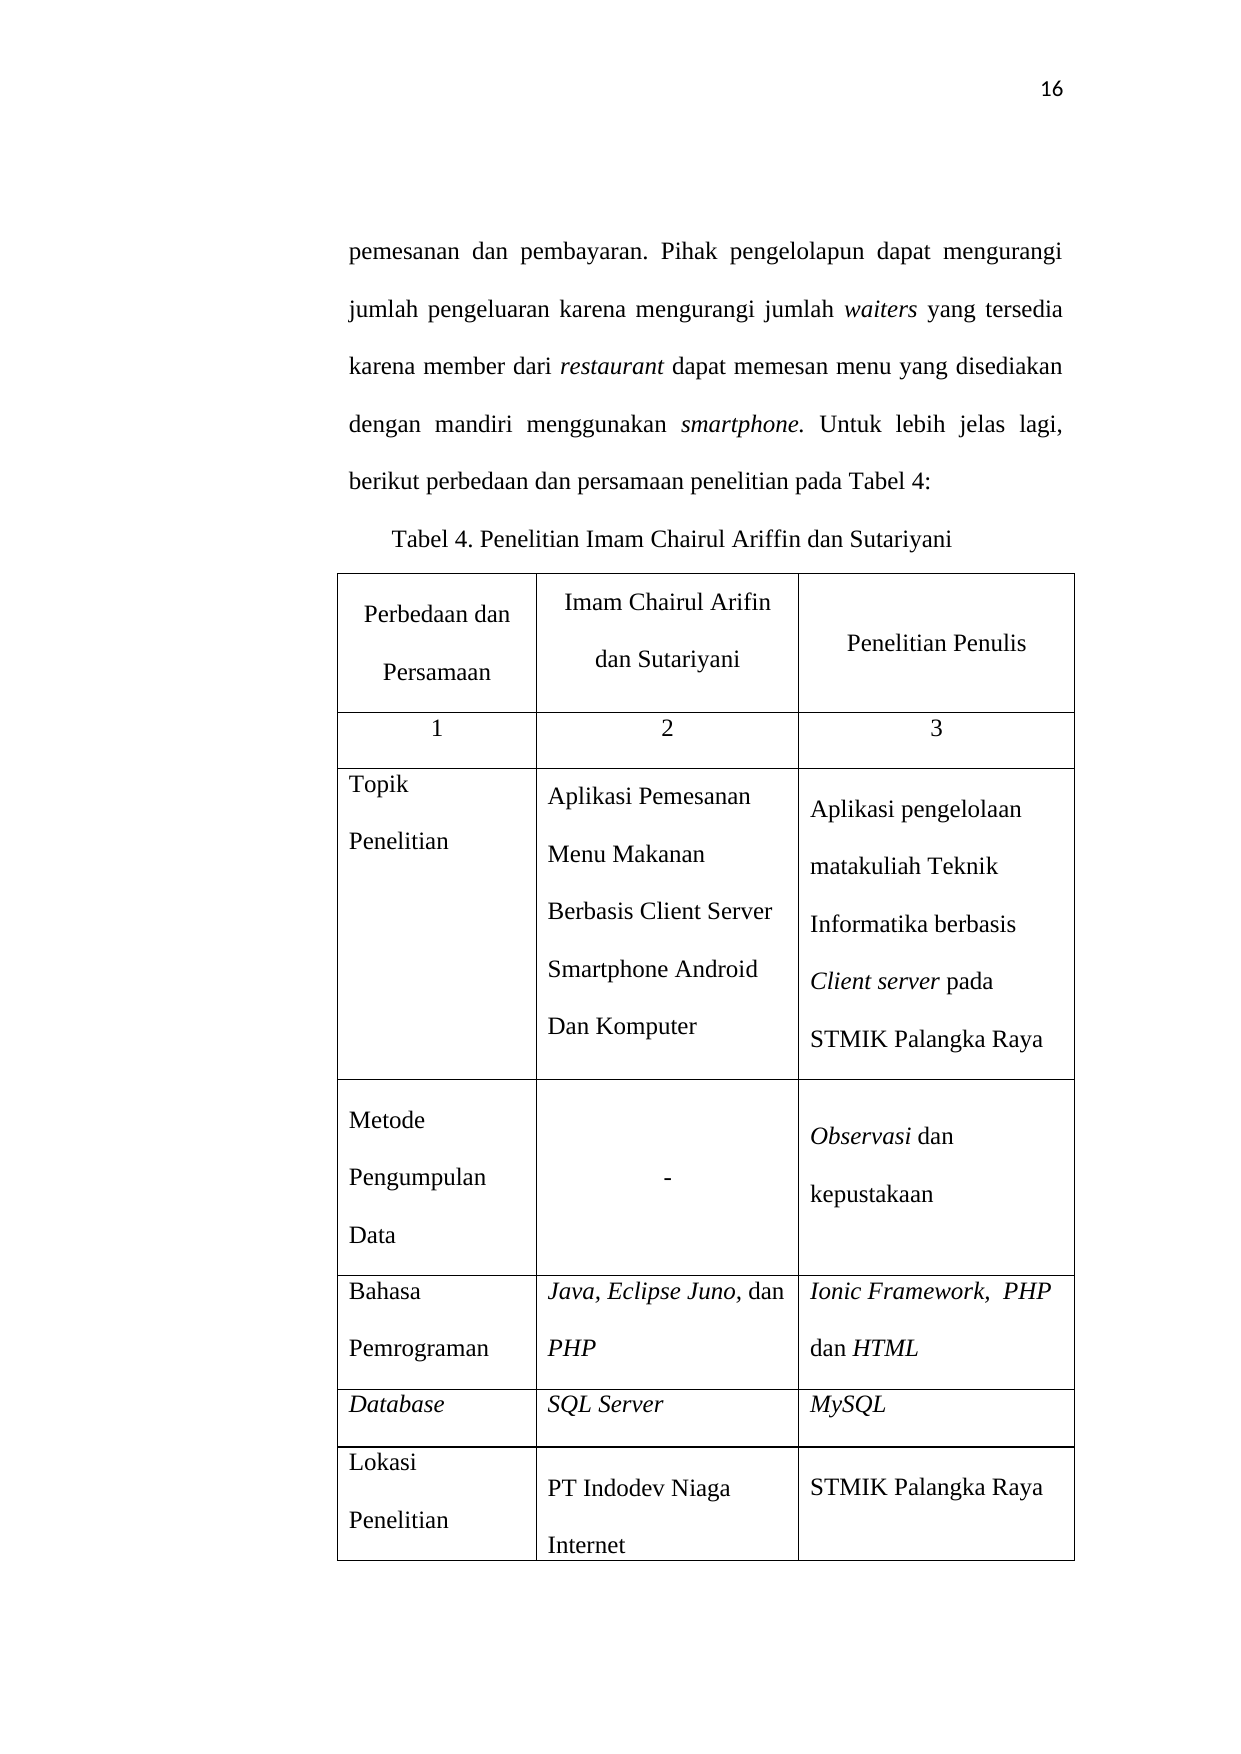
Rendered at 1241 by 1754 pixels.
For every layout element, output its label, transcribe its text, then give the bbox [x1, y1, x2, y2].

table_cell 3 [799, 713, 1074, 768]
table_cell Lokasi Penelitian [338, 1448, 536, 1560]
table_cell Bahasa Pemrograman [338, 1276, 536, 1388]
table_cell PT Indodev Niaga Internet [537, 1448, 798, 1560]
table_header Perbedaan dan Persamaan [338, 574, 536, 712]
table_cell Observasi dan kepustakaan [799, 1080, 1074, 1275]
table_cell Metode Pengumpulan Data [338, 1080, 536, 1275]
text Tabel 4. Penelitian Imam Chairul Ariffin dan Sutariyani [281, 524, 1063, 552]
table_cell MySQL [799, 1390, 1074, 1446]
table_cell 1 [338, 713, 536, 768]
table_cell STMIK Palangka Raya [799, 1448, 1074, 1560]
table_header Imam Chairul Arifin dan Sutariyani [537, 574, 798, 712]
table_cell SQL Server [537, 1390, 798, 1446]
table_header Penelitian Penulis [799, 574, 1074, 712]
table_cell Aplikasi Pemesanan Menu Makanan Berbasis Client Server Smartphone Android Dan Komputer [537, 769, 798, 1079]
table_cell Aplikasi pengelolaan matakuliah Teknik Informatika berbasis Client server pada STMIK Palangka Raya [799, 769, 1074, 1079]
table_cell Database [338, 1390, 536, 1446]
table_cell 2 [537, 713, 798, 768]
table_cell - [537, 1080, 798, 1275]
table_cell Java, Eclipse Juno, dan PHP [537, 1276, 798, 1388]
table_cell Ionic Framework, PHP dan HTML [799, 1276, 1074, 1388]
table_cell Topik Penelitian [338, 769, 536, 1079]
